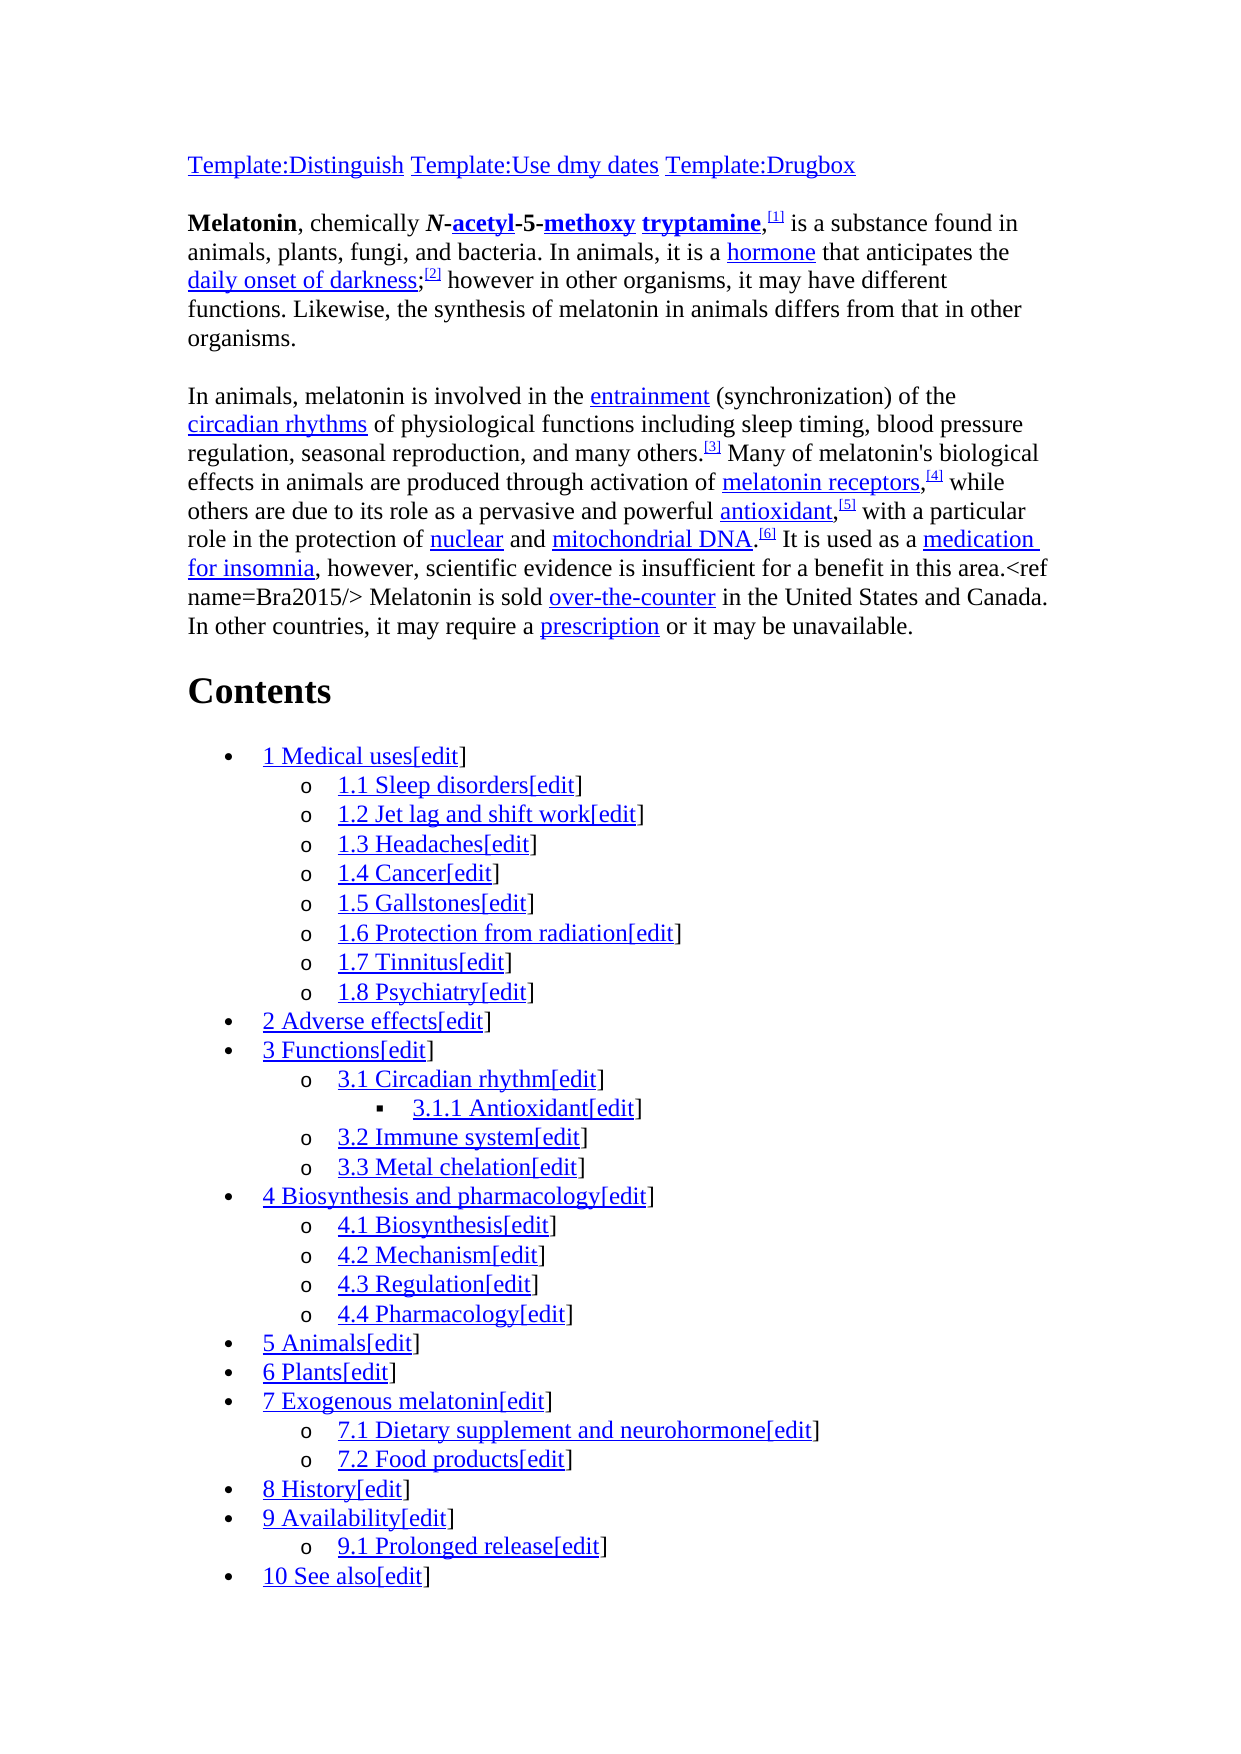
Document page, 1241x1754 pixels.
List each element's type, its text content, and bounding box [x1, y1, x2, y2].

list 3.2 Immune system[edit] [300, 1122, 1053, 1152]
list 4.1 Biosynthesis[edit] [300, 1210, 1053, 1240]
list 7 Exogenous melatonin[edit] [225, 1386, 1053, 1415]
subtitle Contents [187, 669, 1053, 712]
list 1 Medical uses[edit] [225, 741, 1053, 770]
list 1.1 Sleep disorders[edit] [300, 770, 1053, 799]
list 1.5 Gallstones[edit] [300, 888, 1053, 918]
list 1.7 Tinnitus[edit] [300, 947, 1053, 977]
list 1.2 Jet lag and shift work[edit] [300, 799, 1053, 829]
list 2 Adverse effects[edit] [225, 1006, 1053, 1035]
list 8 History[edit] [225, 1474, 1053, 1503]
list 5 Animals[edit] [225, 1328, 1053, 1357]
list 7.2 Food products[edit] [300, 1444, 1053, 1474]
list 9 Availability[edit] [225, 1503, 1053, 1531]
list 1.3 Headaches[edit] [300, 829, 1053, 858]
list 7.1 Dietary supplement and neurohormone[edit] [300, 1415, 1053, 1444]
list 3.1 Circadian rhythm[edit] [300, 1064, 1053, 1093]
list 3.3 Metal chelation[edit] [300, 1152, 1053, 1181]
list 4.3 Regulation[edit] [300, 1269, 1053, 1299]
list 1.8 Psychiatry[edit] [300, 977, 1053, 1006]
list 6 Plants[edit] [225, 1357, 1053, 1386]
list 1.6 Protection from radiation[edit] [300, 918, 1053, 947]
list 1.4 Cancer[edit] [300, 858, 1053, 888]
text In animals, melatonin is involved in the entrainment (synchronization) of the circadian rhythms of physiological functions including sleep timing, blood pressure regulation, seasonal reproduction, and many others.[3] Many of melatonin's biological effects in animals are produced through activation of melatonin receptors,[4] while others are due to its role as a pervasive and powerful antioxidant,[5] with a particular role in the protection of nuclear and mitochondrial DNA.[6] It is used as a medication for insomnia, however, scientific evidence is insufficient for a benefit in this area.<ref name=Bra2015/> Melatonin is sold over-the-counter in the United States and Canada. In other countries, it may require a prescription or it may be unavailable. [187, 381, 1053, 639]
list 3.1.1 Antioxidant[edit] [375, 1093, 1053, 1122]
text Template:Distinguish Template:Use dmy dates Template:Drugbox [187, 150, 1053, 179]
list 4 Biosynthesis and pharmacology[edit] [225, 1181, 1053, 1210]
list 10 See also[edit] [225, 1561, 1053, 1590]
list 4.4 Pharmacology[edit] [300, 1299, 1053, 1328]
list 4.2 Mechanism[edit] [300, 1240, 1053, 1269]
text Melatonin, chemically N-acetyl-5-methoxy tryptamine,[1] is a substance found in animals, plants, fungi, and bacteria. In animals, it is a hormone that anticipates the daily onset of darkness;[2] however in other organisms, it may have different functions. Likewise, the synthesis of melatonin in animals differs from that in other organisms. [187, 208, 1053, 352]
list 9.1 Prolonged release[edit] [300, 1531, 1053, 1561]
list 3 Functions[edit] [225, 1035, 1053, 1064]
